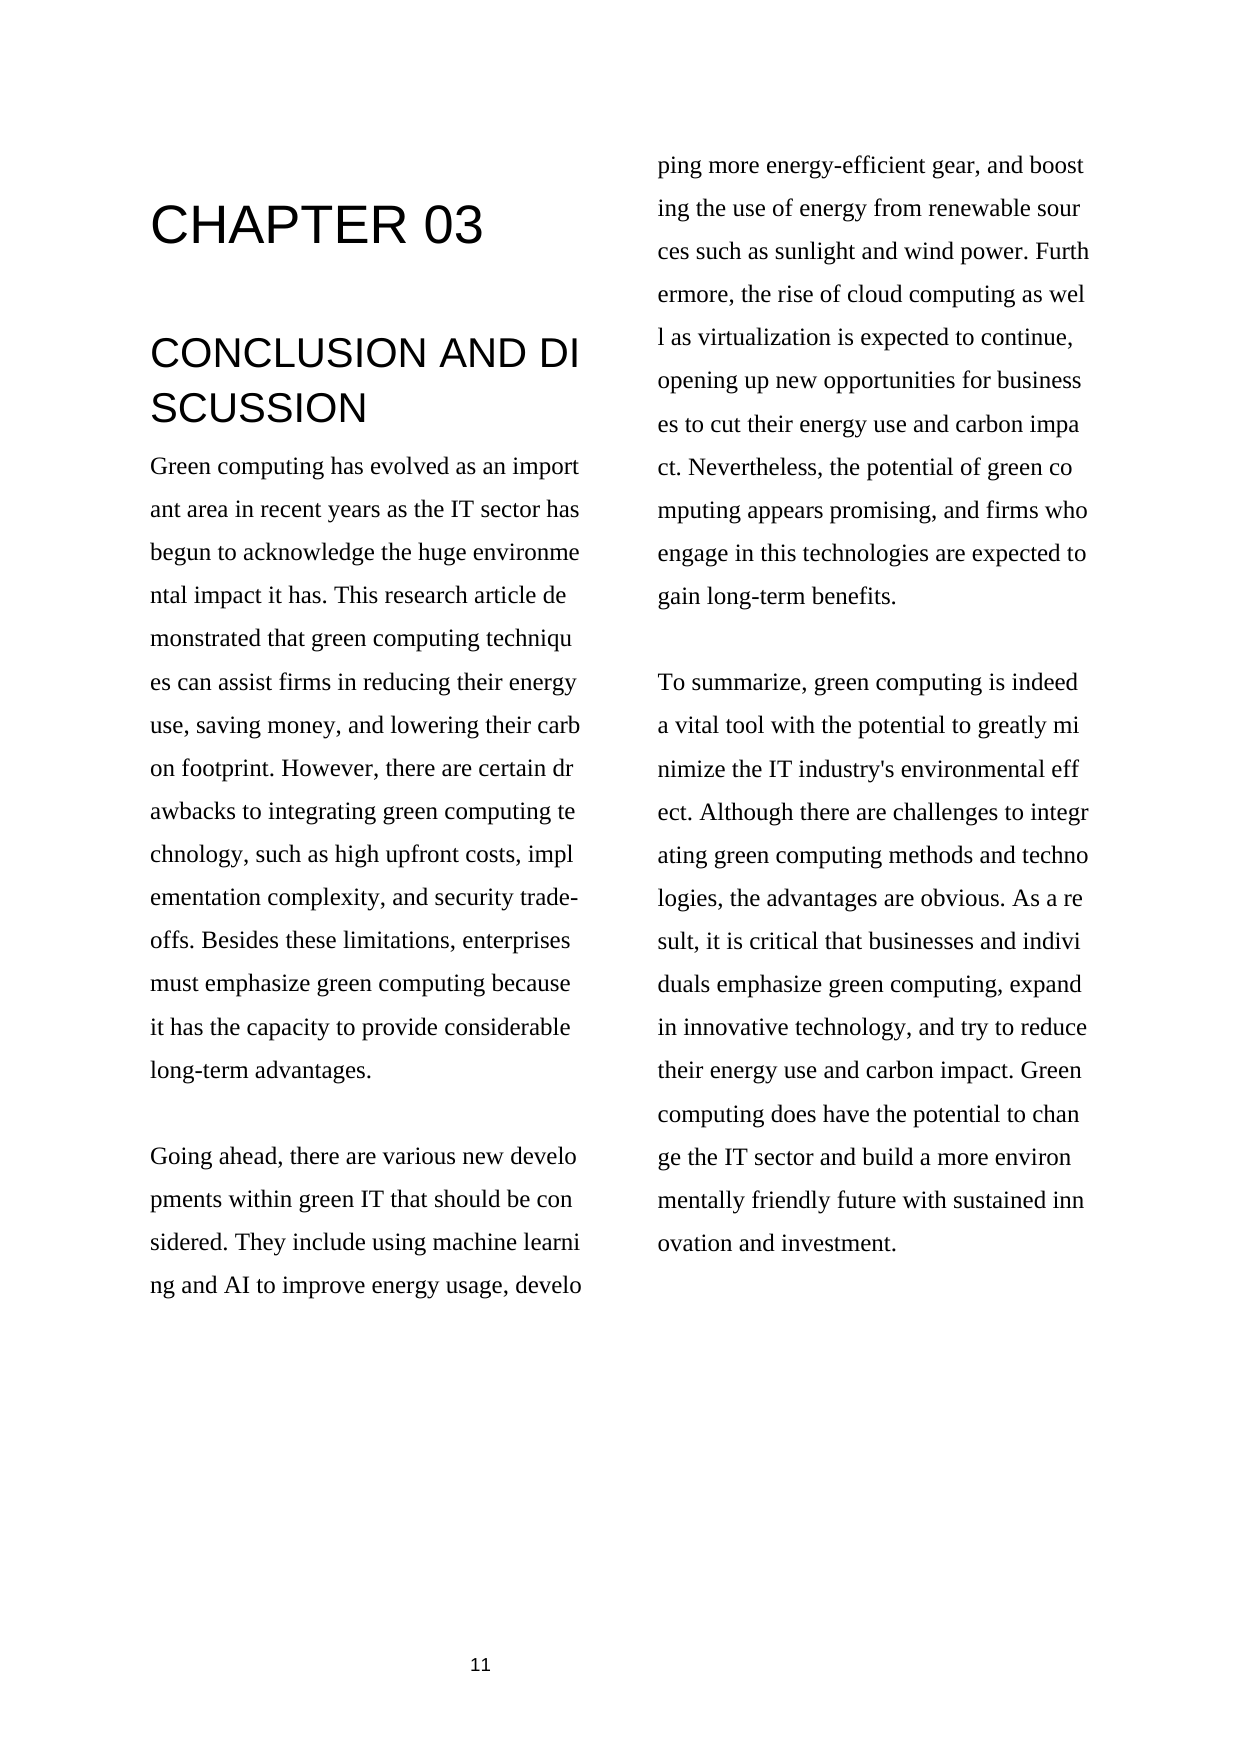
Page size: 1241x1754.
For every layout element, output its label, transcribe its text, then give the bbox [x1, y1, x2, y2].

text To summarize, green computing is indeed a vital tool with the potential to greatly minimize the IT industry's environmental effect. Although there are challenges to integrating green computing methods and technologies, the advantages are obvious. As a result, it is critical that businesses and individuals emphasize green computing, expand in innovative technology, and try to reduce their energy use and carbon impact. Green computing does have the potential to change the IT sector and build a more environmentally friendly future with sustained innovation and investment. [657, 667, 1090, 1257]
subtitle CONCLUSION AND DISCUSSION [150, 328, 582, 431]
title CHAPTER 03 [150, 193, 582, 255]
text Going ahead, there are various new developments within green IT that should be considered. They include using machine learning and AI to improve energy usage, developing more energy-efficient gear, and boosting the use of energy from renewable sources such as sunlight and wind power. Furthermore, the rise of cloud computing as well as virtualization is expected to continue, opening up new opportunities for businesses to cut their energy use and carbon impact. Nevertheless, the potential of green computing appears promising, and firms who engage in this technologies are expected to gain long-term benefits. [150, 1141, 582, 1299]
text Green computing has evolved as an important area in recent years as the IT sector has begun to acknowledge the huge environmental impact it has. This research article demonstrated that green computing techniques can assist firms in reducing their energy use, saving money, and lowering their carbon footprint. However, there are certain drawbacks to integrating green computing technology, such as high upfront costs, implementation complexity, and security trade-offs. Besides these limitations, enterprises must emphasize green computing because it has the capacity to provide considerable long-term advantages. [150, 451, 582, 1083]
text Going ahead, there are various new developments within green IT that should be considered. They include using machine learning and AI to improve energy usage, developing more energy-efficient gear, and boosting the use of energy from renewable sources such as sunlight and wind power. Furthermore, the rise of cloud computing as well as virtualization is expected to continue, opening up new opportunities for businesses to cut their energy use and carbon impact. Nevertheless, the potential of green computing appears promising, and firms who engage in this technologies are expected to gain long-term benefits. [657, 150, 1090, 610]
